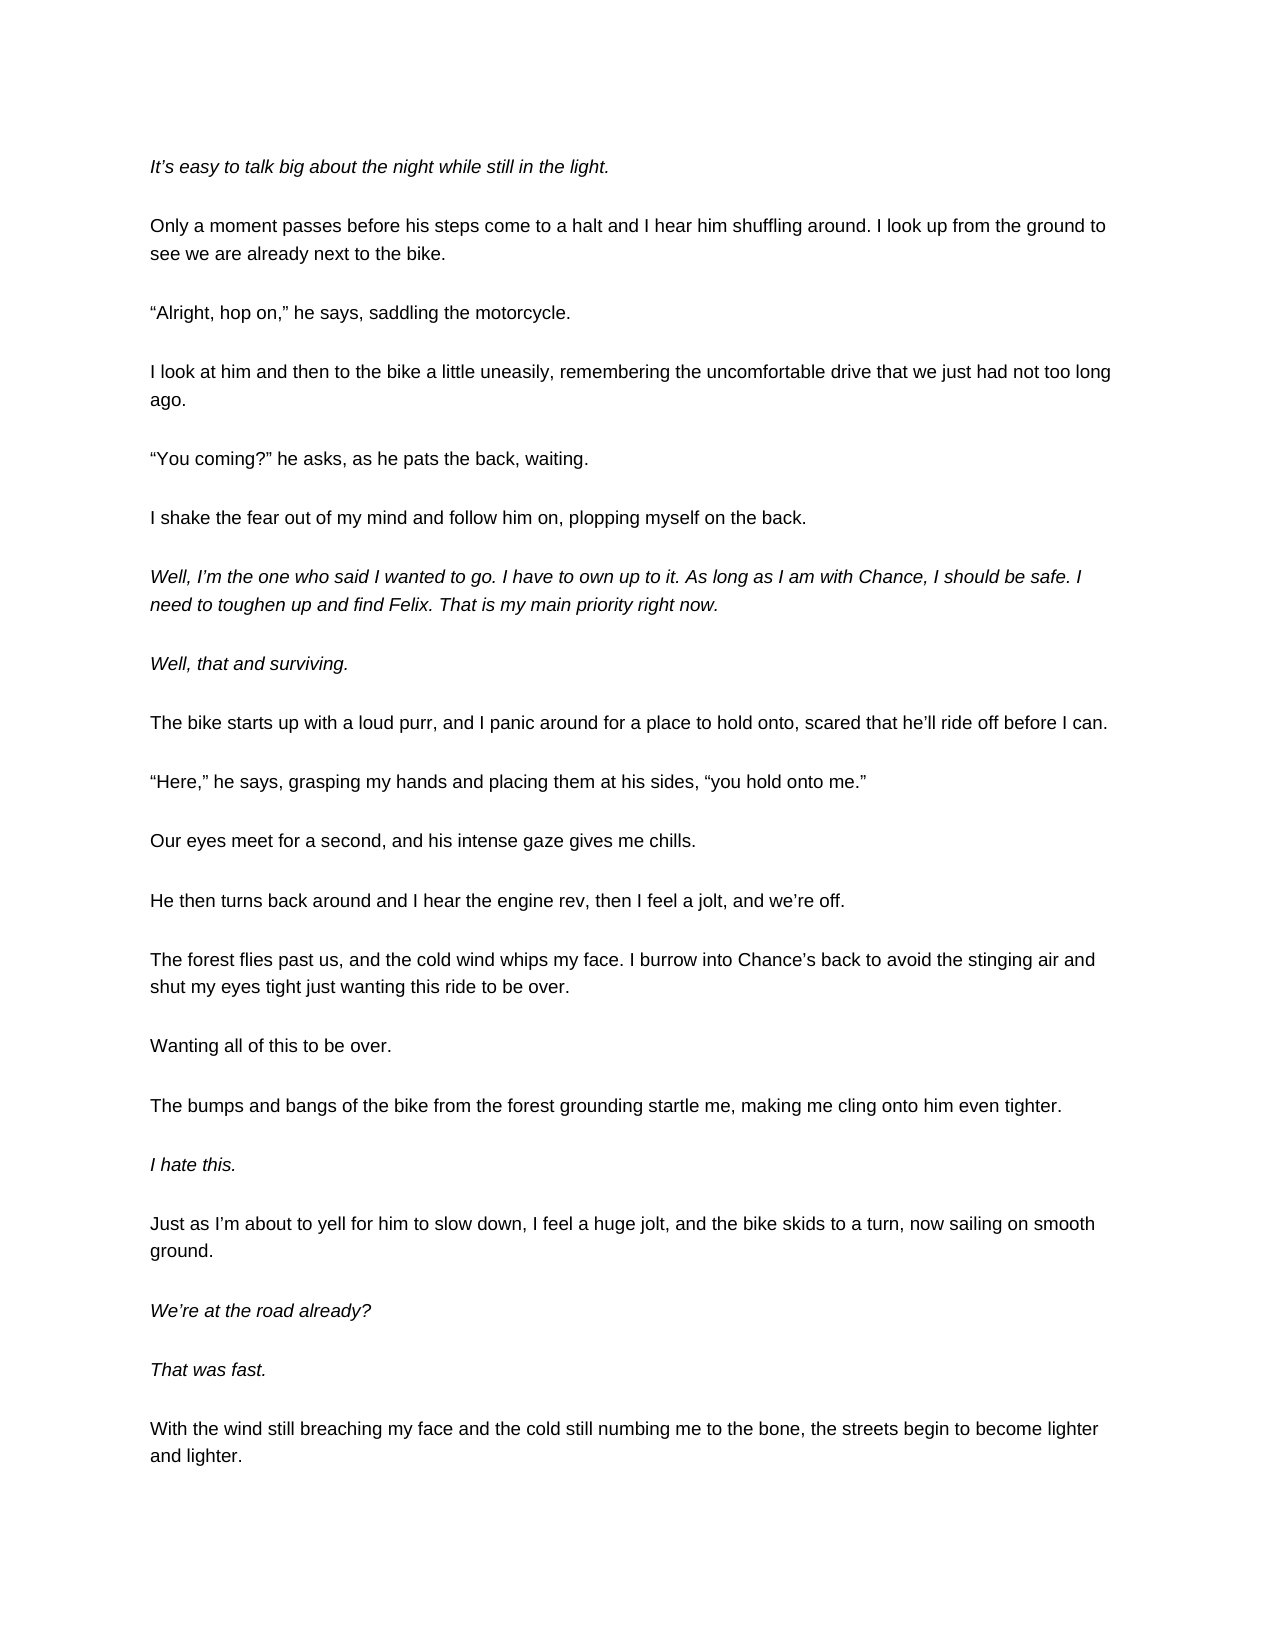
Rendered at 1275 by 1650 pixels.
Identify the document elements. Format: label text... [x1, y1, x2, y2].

text Just as I’m about to yell for him to slow down, I feel a huge jolt, and the bike skids to a turn, now sailing on smooth ground. [150, 1206, 1125, 1262]
text Wanting all of this to be over. [150, 1029, 1125, 1057]
text It’s easy to talk big about the night while still in the light. [150, 150, 1125, 178]
text I shake the fear out of my mind and follow him on, plopping myself on the back. [150, 501, 1125, 529]
text “You coming?” he asks, as he pats the back, waiting. [150, 442, 1125, 470]
text Our eyes meet for a second, and his intense gaze gives me chills. [150, 824, 1125, 852]
text Only a moment passes before his steps come to a halt and I hear him shuffling around. I look up from the ground to see we are already next to the bike. [150, 209, 1125, 265]
text The bumps and bangs of the bike from the forest grounding startle me, making me cling onto him even tighter. [150, 1088, 1125, 1116]
text “Alright, hop on,” he says, saddling the motorcycle. [150, 296, 1125, 324]
text The forest flies past us, and the cold wind whips my face. I burrow into Chance’s back to avoid the stinging air and shut my eyes tight just wanting this ride to be over. [150, 942, 1125, 998]
text He then turns back around and I hear the engine rev, then I feel a jolt, and we’re off. [150, 883, 1125, 911]
text We’re at the road already? [150, 1293, 1125, 1321]
text Well, that and surviving. [150, 647, 1125, 675]
text “Here,” he says, grasping my hands and placing them at his sides, “you hold onto me.” [150, 765, 1125, 793]
text With the wind still breaching my face and the cold still numbing me to the bone, the streets begin to become lighter and lighter. [150, 1411, 1125, 1467]
text Well, I’m the one who said I wanted to go. I have to own up to it. As long as I am with Chance, I should be safe. I need to toughen up and find Felix. That is my main priority right now. [150, 560, 1125, 616]
text The bike starts up with a loud purr, and I panic around for a place to hold onto, scared that he’ll ride off before I can. [150, 706, 1125, 734]
text I look at him and then to the bike a little uneasily, remembering the uncomfortable drive that we just had not too long ago. [150, 355, 1125, 411]
text I hate this. [150, 1147, 1125, 1175]
text That was fast. [150, 1352, 1125, 1380]
